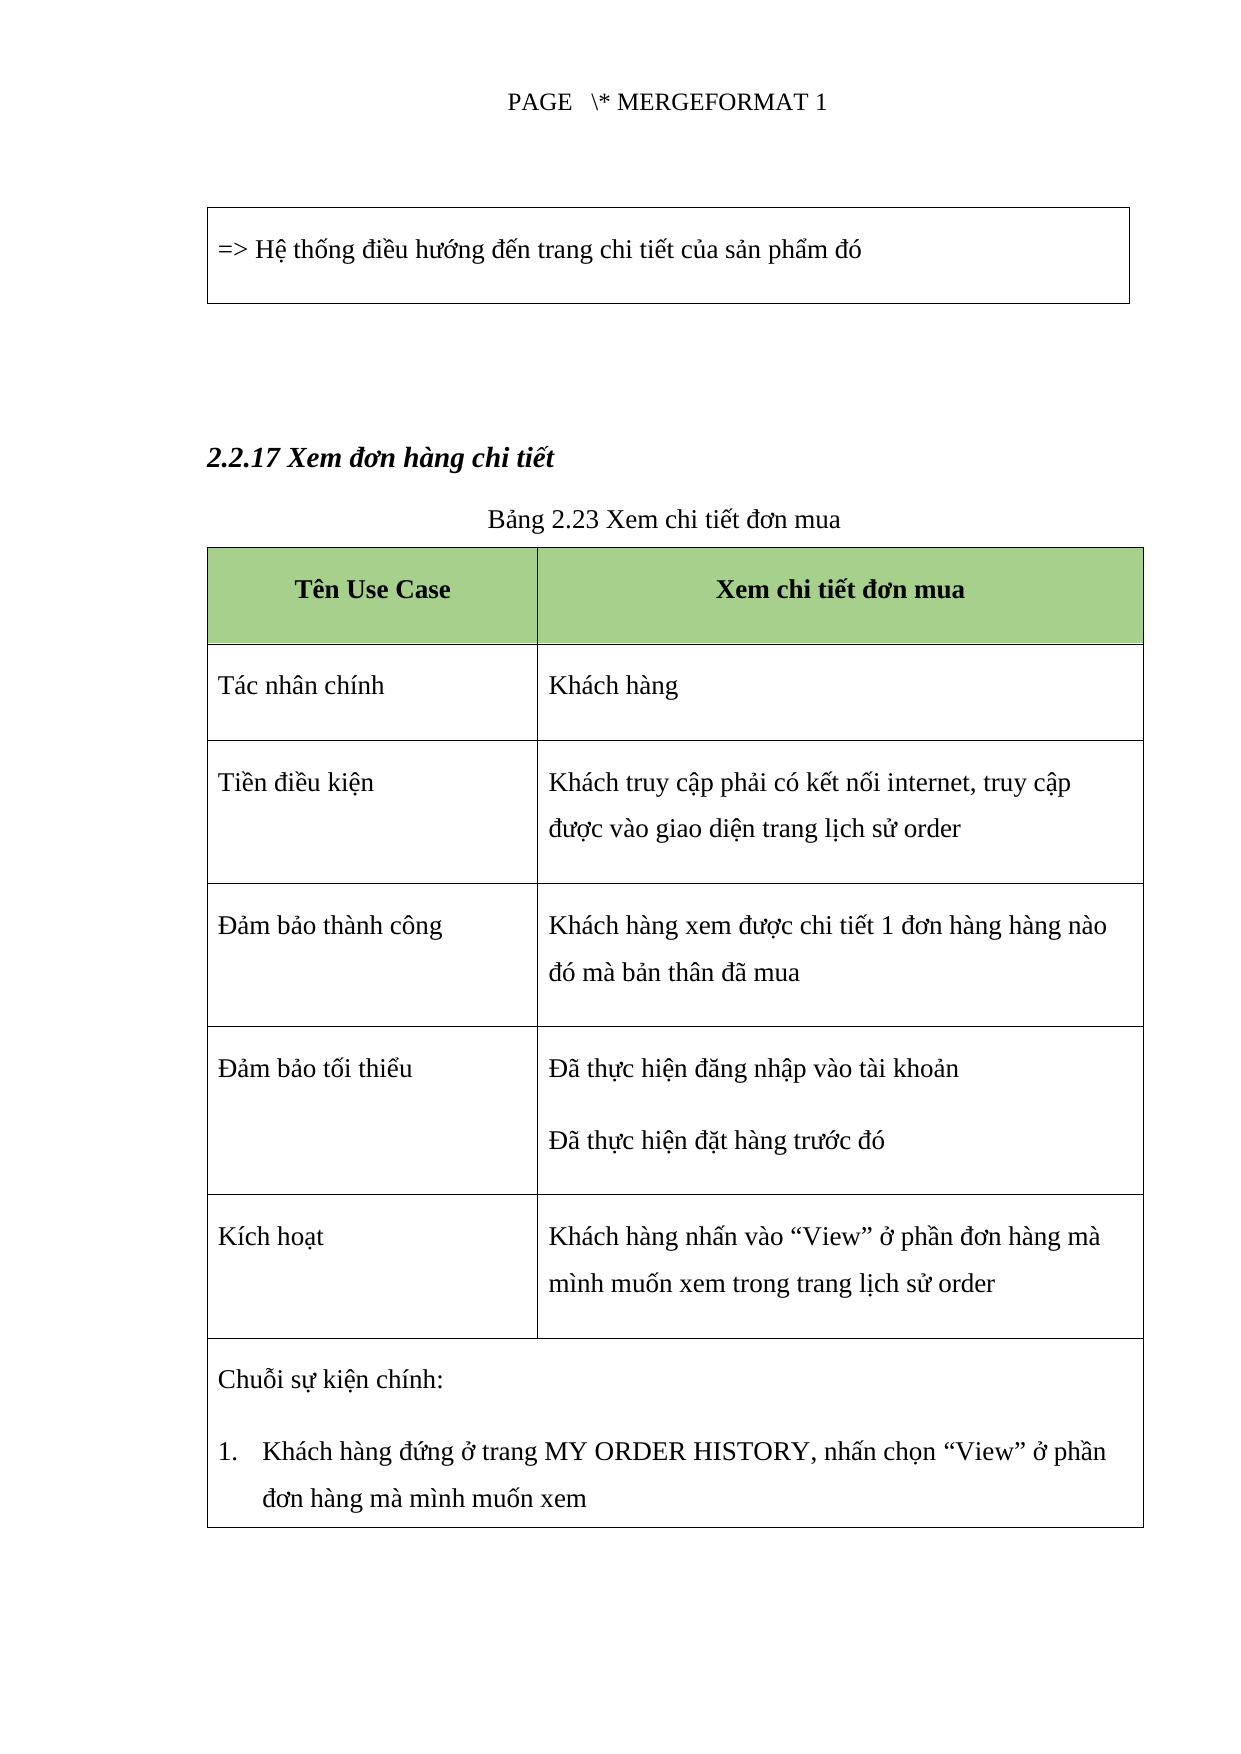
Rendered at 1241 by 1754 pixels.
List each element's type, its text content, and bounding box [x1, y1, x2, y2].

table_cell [208, 208, 1129, 303]
table_header Xem chi tiết đơn mua [538, 548, 1143, 643]
table_cell Tác nhân chính [208, 645, 537, 740]
table_cell Khách hàng nhấn vào “View” ở phần đơn hàng mà mình muốn xem trong trang lịch sử order [538, 1195, 1143, 1337]
table_cell Khách truy cập phải có kết nối internet, truy cập được vào giao diện trang lịch sử order [538, 741, 1143, 883]
table_cell Tiền điều kiện [208, 741, 537, 883]
table_cell Khách hàng xem được chi tiết 1 đơn hàng hàng nào đó mà bản thân đã mua [538, 884, 1143, 1026]
table_header Tên Use Case [208, 548, 537, 643]
subtitle Xem đơn hàng chi tiết [207, 441, 1122, 474]
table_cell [208, 1339, 1143, 1527]
table_cell Khách hàng [538, 645, 1143, 740]
table_cell Đảm bảo tối thiểu [208, 1027, 537, 1194]
text Bảng 2.23 Xem chi tiết đơn mua [207, 503, 1122, 534]
table_cell Kích hoạt [208, 1195, 537, 1337]
table_cell Đã thực hiện đăng nhập vào tài khoản Đã thực hiện đặt hàng trước đó [538, 1027, 1143, 1194]
table_cell Đảm bảo thành công [208, 884, 537, 1026]
